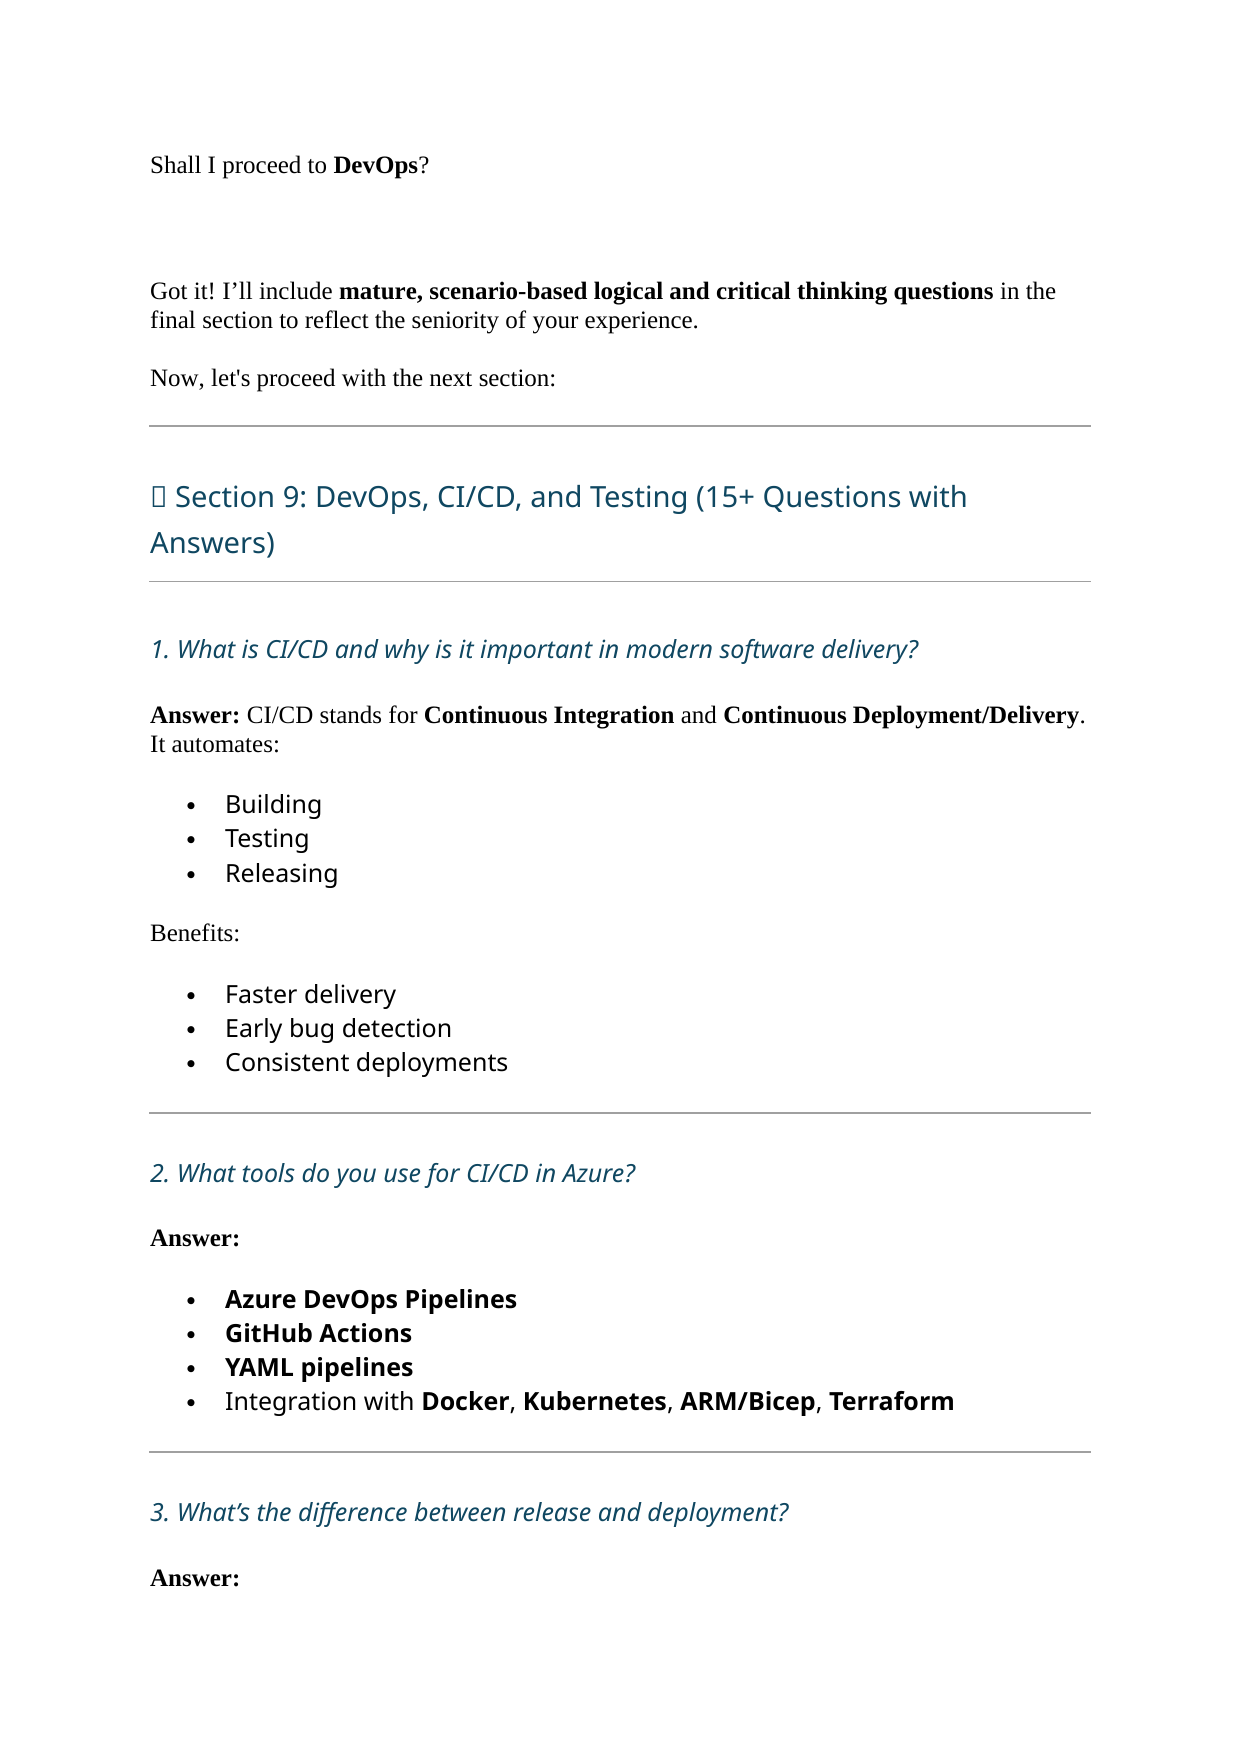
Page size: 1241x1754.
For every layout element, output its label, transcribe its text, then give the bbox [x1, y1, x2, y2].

list Azure DevOps Pipelines [187, 1281, 1090, 1316]
list GitHub Actions [187, 1316, 1090, 1349]
text Answer: [150, 1563, 1090, 1591]
list Consistent deployments [187, 1044, 1090, 1078]
text Answer: CI/CD stands for Continuous Integration and Continuous Deployment/Delivery. It automates: [150, 700, 1090, 758]
text Now, let's proceed with the next section: [150, 363, 1090, 392]
list Early bug detection [187, 1010, 1090, 1044]
text Got it! I’ll include mature, scenario-based logical and critical thinking questions in the final section to reflect the seniority of your experience. [150, 276, 1090, 334]
text Shall I proceed to DevOps? [150, 150, 1090, 179]
list Testing [187, 821, 1090, 855]
list Releasing [187, 855, 1090, 889]
text Benefits: [150, 918, 1090, 947]
text Answer: [150, 1223, 1090, 1252]
list Building [187, 787, 1090, 821]
subtitle 1. What is CI/CD and why is it important in modern software delivery? [150, 632, 1090, 666]
subtitle 🔷 Section 9: DevOps, CI/CD, and Testing (15+ Questions with Answers) [150, 477, 1090, 562]
subtitle 3. What’s the difference between release and deployment? [150, 1494, 1090, 1528]
list Integration with Docker, Kubernetes, ARM/Bicep, Terraform [187, 1384, 1090, 1418]
subtitle 2. What tools do you use for CI/CD in Azure? [150, 1155, 1090, 1189]
list Faster delivery [187, 976, 1090, 1010]
list YAML pipelines [187, 1349, 1090, 1384]
